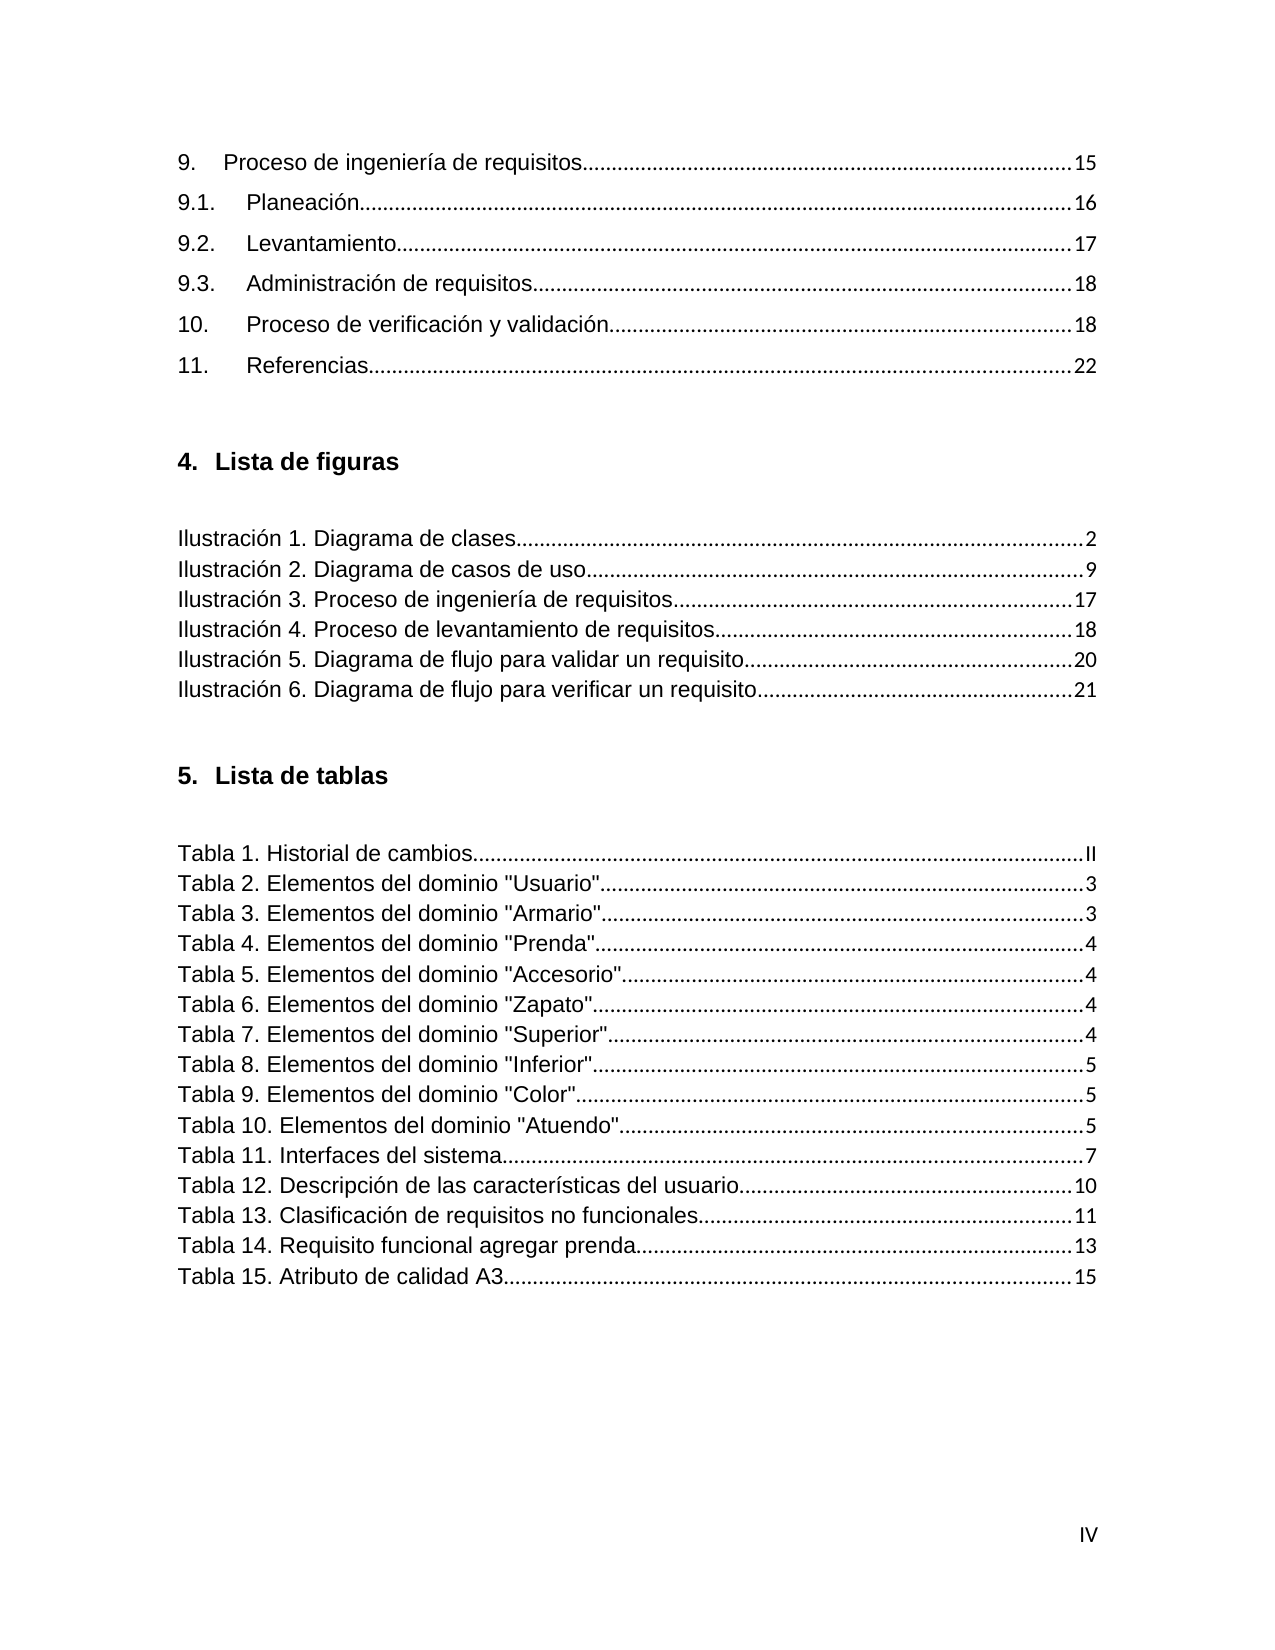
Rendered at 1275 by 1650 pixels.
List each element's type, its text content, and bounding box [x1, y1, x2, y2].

text Tabla 11. Interfaces del sistema 7 [177, 1141, 1098, 1169]
text Tabla 4. Elementos del dominio "Prenda" 4 [177, 929, 1098, 957]
text Tabla 9. Elementos del dominio "Color" 5 [177, 1081, 1098, 1108]
text Ilustración 4. Proceso de levantamiento de requisitos 18 [177, 615, 1098, 643]
text Tabla 3. Elementos del dominio "Armario" 3 [177, 899, 1098, 927]
subtitle Lista de figuras [177, 447, 1098, 475]
text Ilustración 6. Diagrama de flujo para verificar un requisito. 21 [177, 676, 1098, 703]
text Ilustración 1. Diagrama de clases 2 [177, 524, 1098, 552]
text Tabla 5. Elementos del dominio "Accesorio" 4 [177, 960, 1098, 988]
text Tabla 12. Descripción de las características del usuario 10 [177, 1171, 1098, 1199]
text Tabla 7. Elementos del dominio "Superior" 4 [177, 1020, 1098, 1048]
text Ilustración 3. Proceso de ingeniería de requisitos. 17 [177, 585, 1098, 613]
text Tabla 2. Elementos del dominio "Usuario" 3 [177, 869, 1098, 897]
text Ilustración 2. Diagrama de casos de uso 9 [177, 555, 1098, 583]
text Ilustración 5. Diagrama de flujo para validar un requisito 20 [177, 645, 1098, 673]
text Tabla 15. Atributo de calidad A3 15 [177, 1262, 1098, 1290]
text Tabla 14. Requisito funcional agregar prenda 13 [177, 1232, 1098, 1259]
text Tabla 8. Elementos del dominio "Inferior" 5 [177, 1050, 1098, 1078]
text Tabla 10. Elementos del dominio "Atuendo" 5 [177, 1111, 1098, 1139]
text Tabla 1. Historial de cambios II [177, 839, 1098, 867]
subtitle Lista de tablas [177, 761, 1098, 790]
text Tabla 6. Elementos del dominio "Zapato" 4 [177, 990, 1098, 1018]
text Tabla 13. Clasificación de requisitos no funcionales 11 [177, 1201, 1098, 1229]
